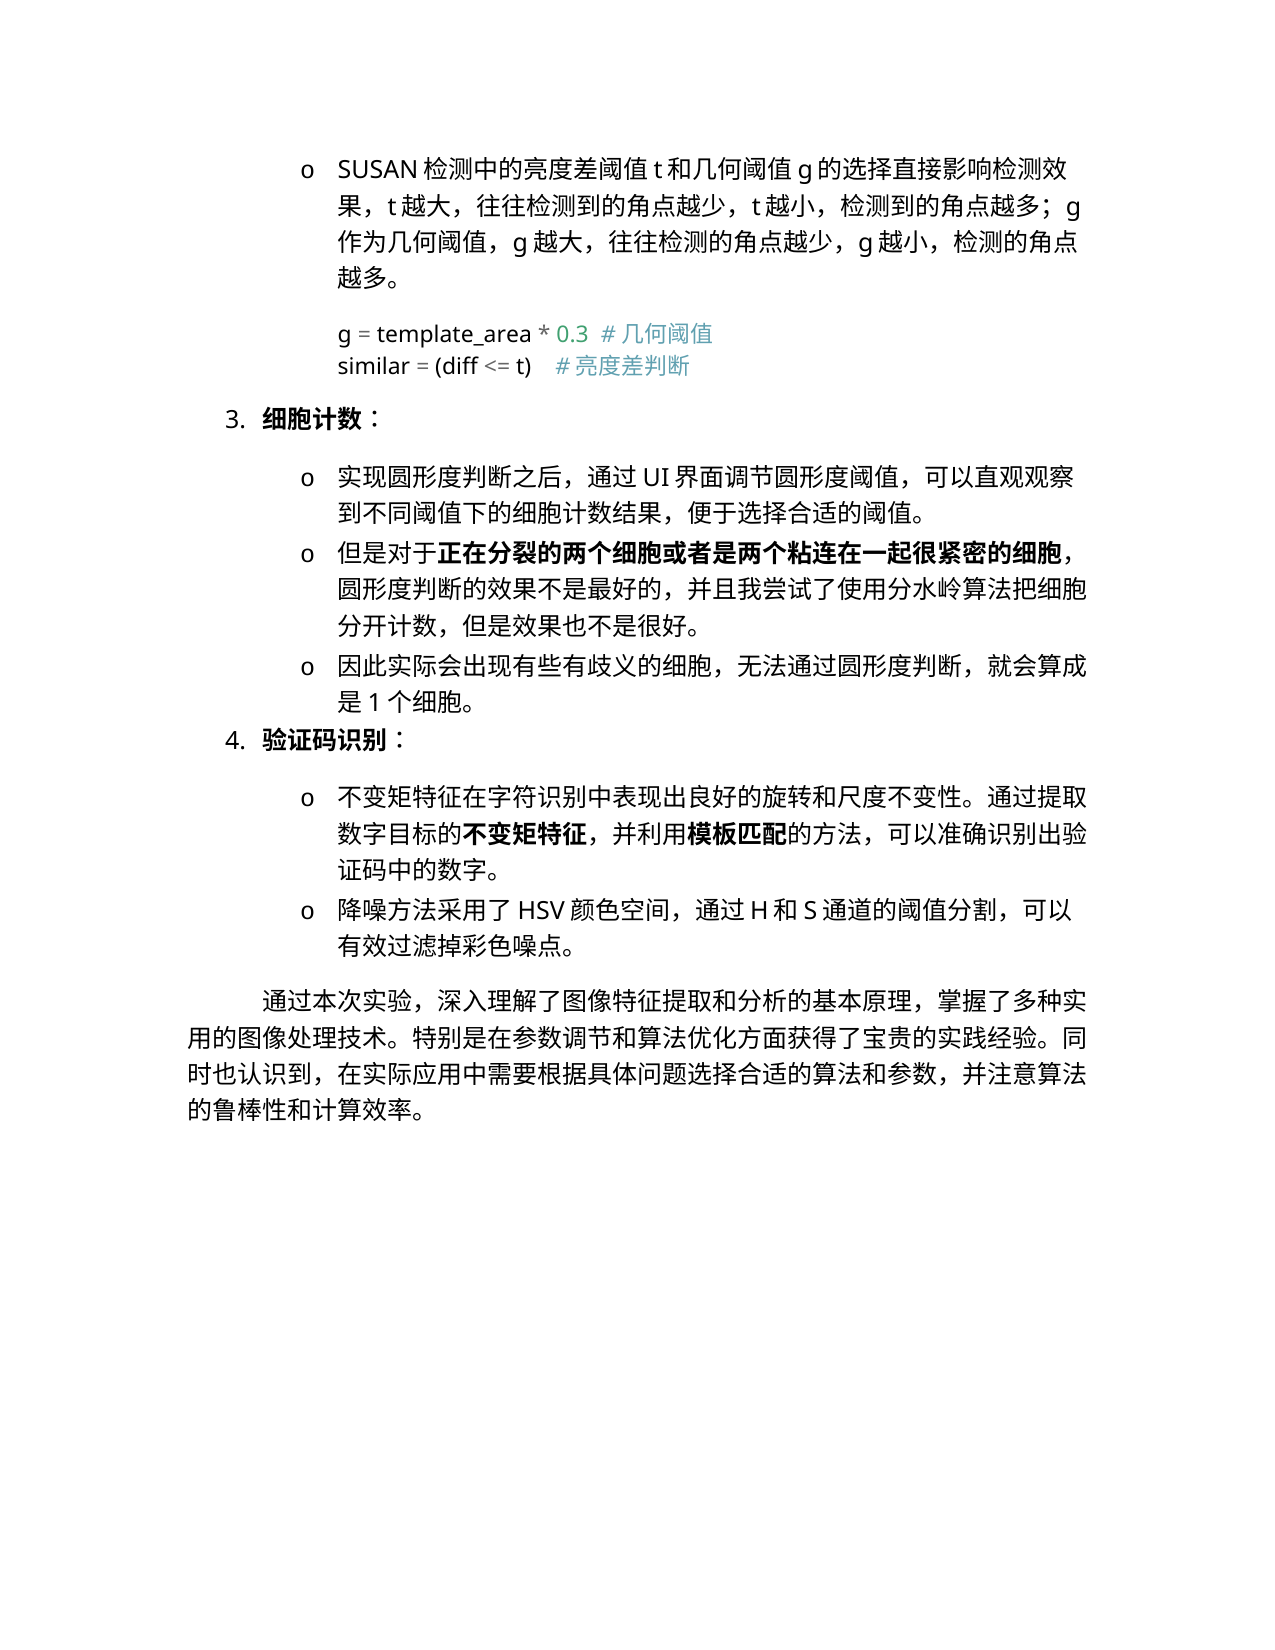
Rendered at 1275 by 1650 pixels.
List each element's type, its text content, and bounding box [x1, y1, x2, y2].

list 实现圆形度判断之后，通过UI界面调节圆形度阈值，可以直观观察到不同阈值下的细胞计数结果，便于选择合适的阈值。 [300, 457, 1087, 530]
list 降噪方法采用了HSV颜色空间，通过H和S通道的阈值分割，可以有效过滤掉彩色噪点。 [300, 890, 1087, 963]
text 通过本次实验，深入理解了图像特征提取和分析的基本原理，掌握了多种实用的图像处理技术。特别是在参数调节和算法优化方面获得了宝贵的实践经验。同时也认识到，在实际应用中需要根据具体问题选择合适的算法和参数，并注意算法的鲁棒性和计算效率。 [187, 982, 1087, 1127]
list 验证码识别： [225, 723, 1087, 757]
list g = template_area * 0.3 # 几何阈值 similar = (diff <= t) # 亮度差判断 [300, 316, 1087, 381]
list 因此实际会出现有些有歧义的细胞，无法通过圆形度判断，就会算成是1个细胞。 [300, 646, 1087, 719]
list 但是对于正在分裂的两个细胞或者是两个粘连在一起很紧密的细胞，圆形度判断的效果不是最好的，并且我尝试了使用分水岭算法把细胞分开计数，但是效果也不是很好。 [300, 533, 1087, 642]
list SUSAN检测中的亮度差阈值t和几何阈值g的选择直接影响检测效果，t越大，往往检测到的角点越少，t越小，检测到的角点越多；g作为几何阈值，g越大，往往检测的角点越少，g越小，检测的角点越多。 [300, 150, 1087, 295]
list 细胞计数： [225, 402, 1087, 436]
list 不变矩特征在字符识别中表现出良好的旋转和尺度不变性。通过提取数字目标的不变矩特征，并利用模板匹配的方法，可以准确识别出验证码中的数字。 [300, 778, 1087, 887]
